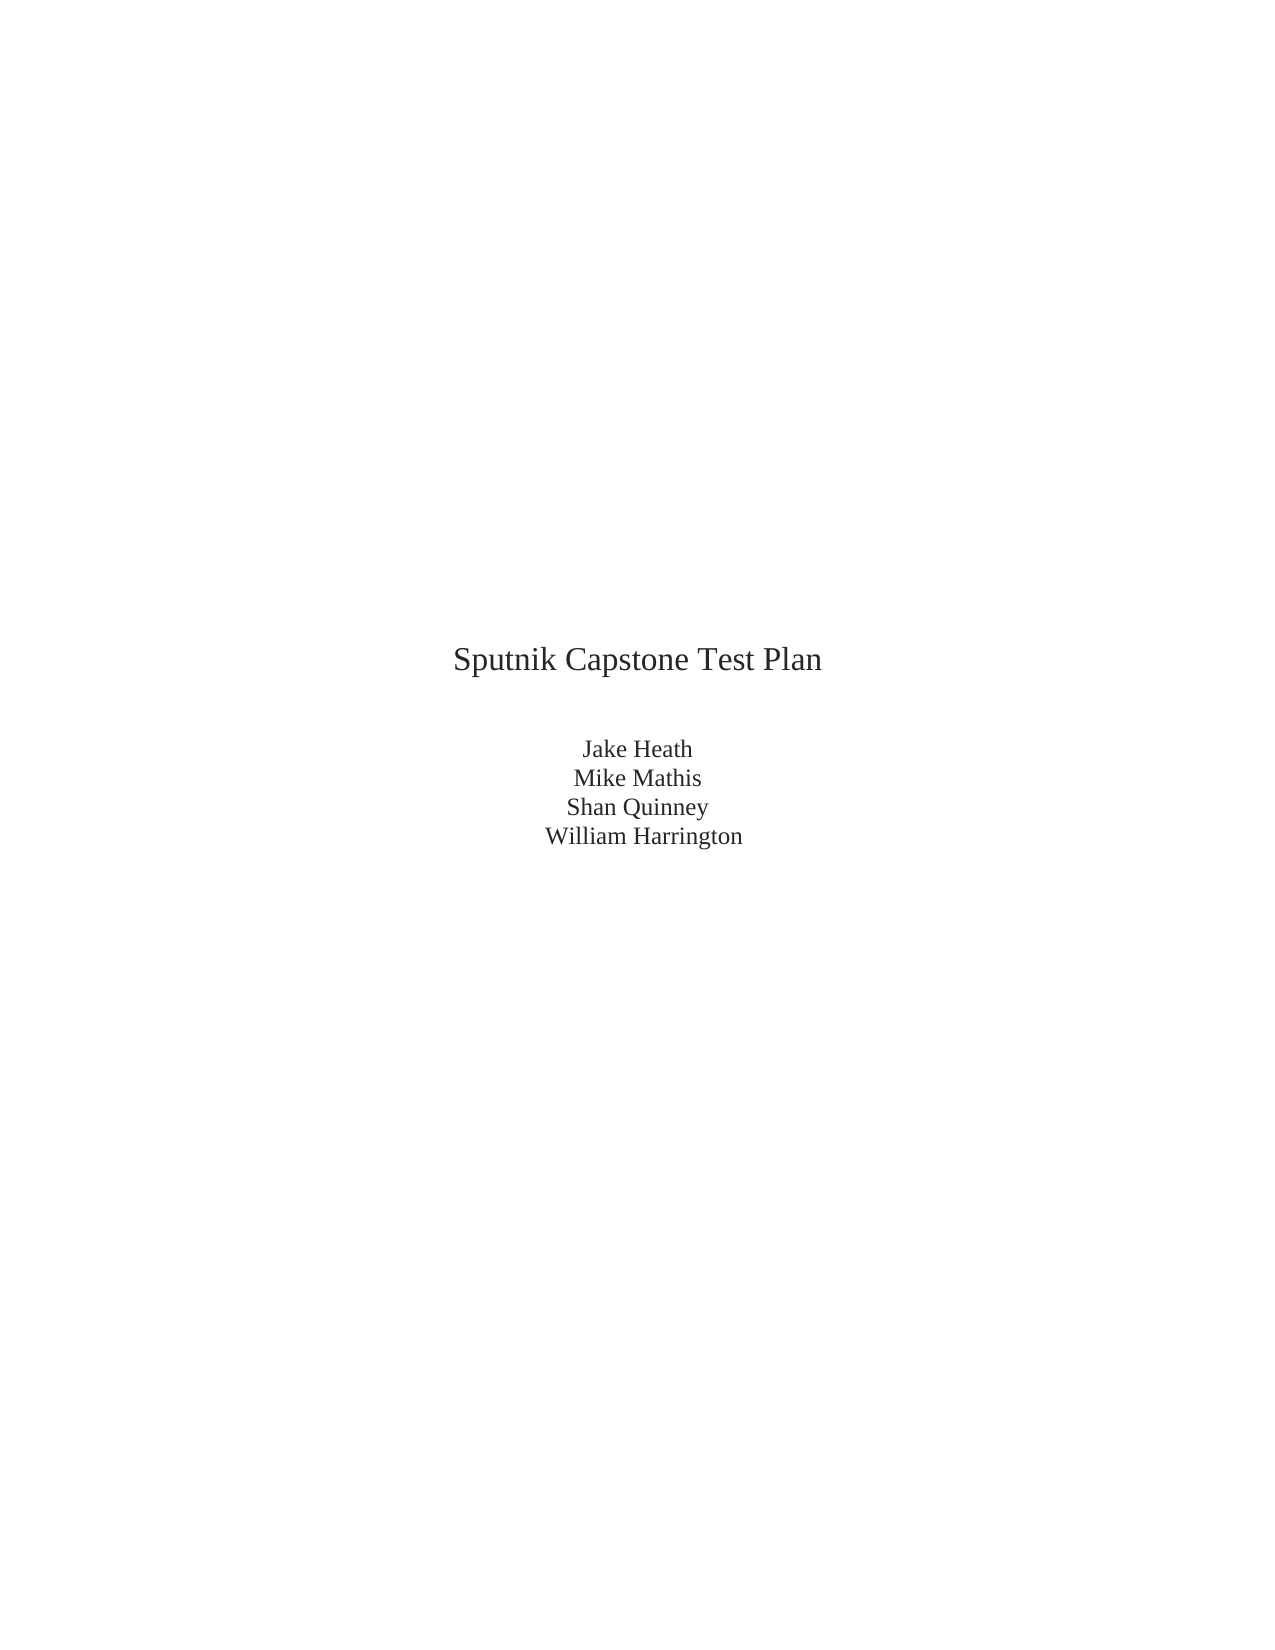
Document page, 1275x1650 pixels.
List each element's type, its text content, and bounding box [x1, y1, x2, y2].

text Sputnik Capstone Test Plan [187, 639, 1087, 677]
text Mike Mathis [187, 763, 1087, 792]
text Jake Heath [187, 734, 1087, 763]
text William Harrington [187, 821, 1087, 849]
text Shan Quinney [187, 792, 1087, 821]
